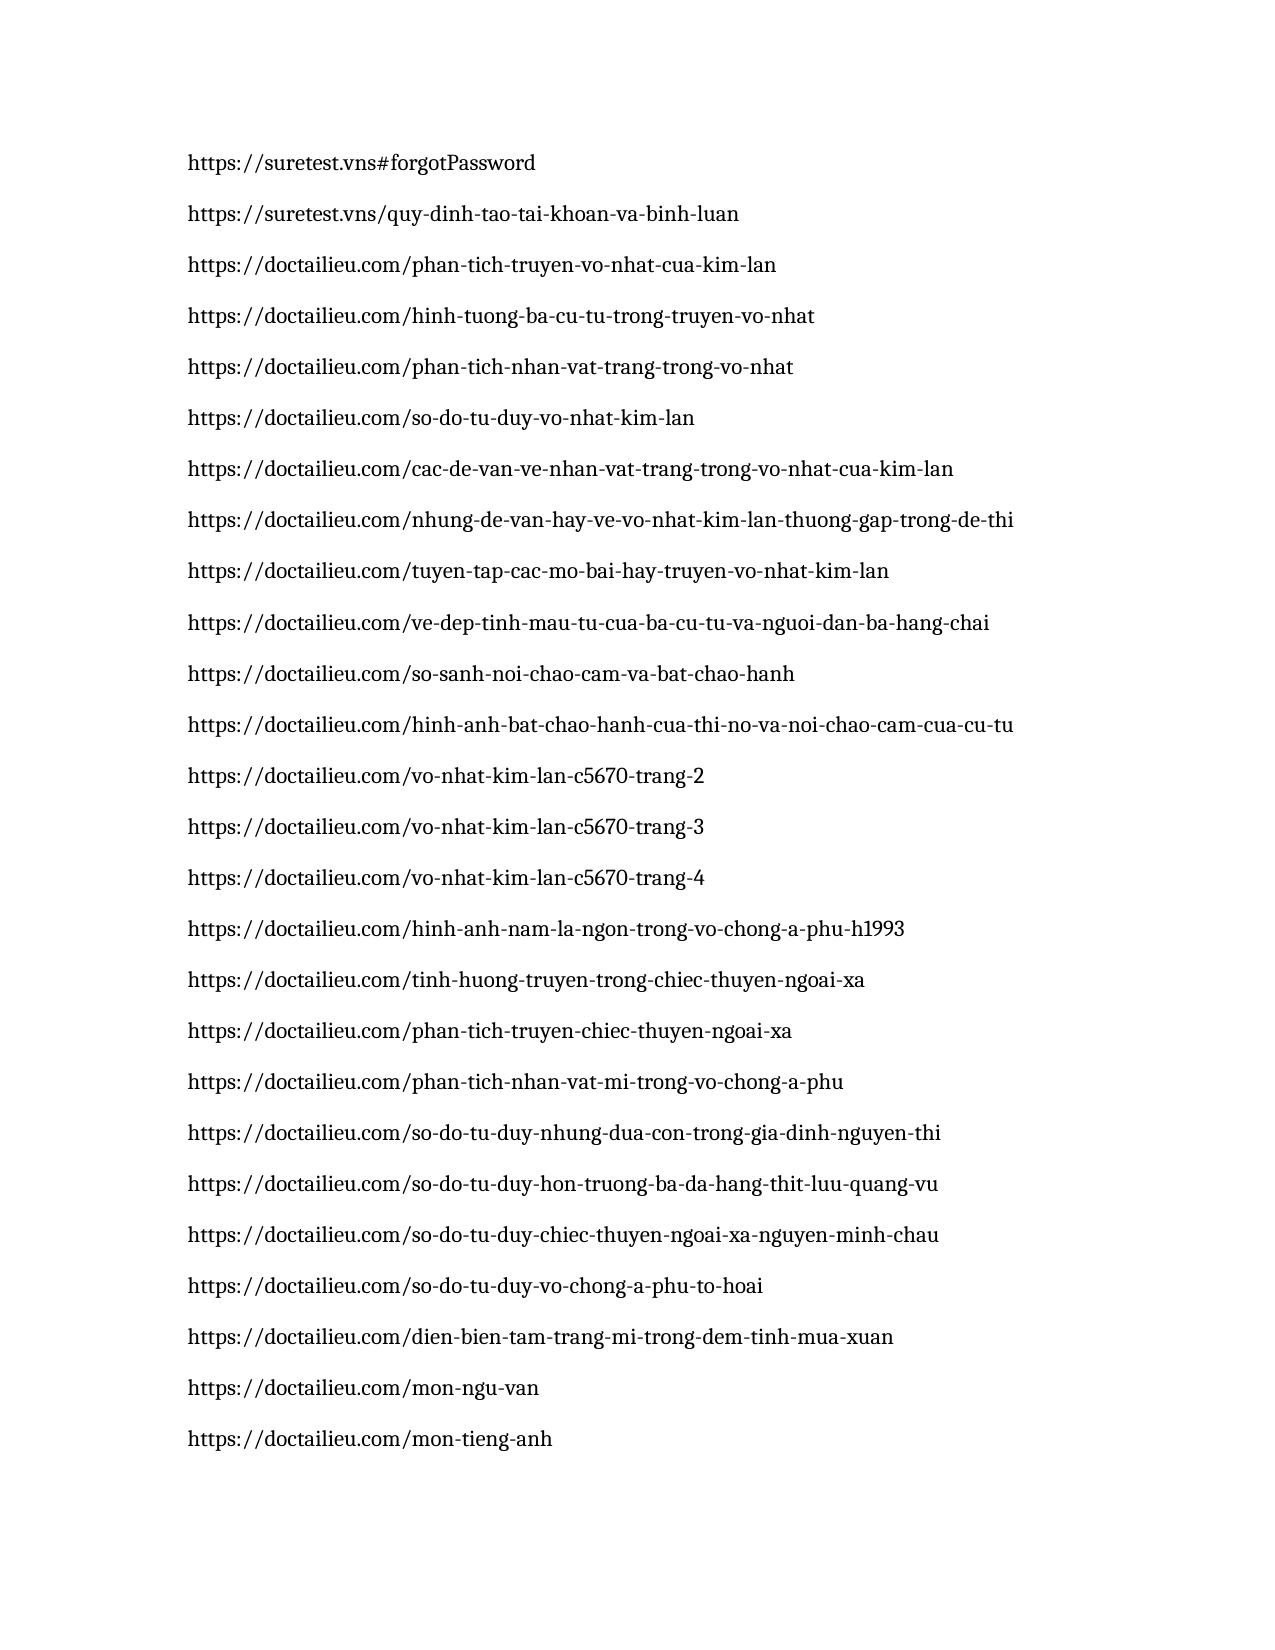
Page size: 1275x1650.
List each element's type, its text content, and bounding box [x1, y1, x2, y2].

text https://doctailieu.com/phan-tich-truyen-chiec-thuyen-ngoai-xa [187, 1018, 1087, 1044]
text https://doctailieu.com/hinh-anh-nam-la-ngon-trong-vo-chong-a-phu-h1993 [187, 916, 1087, 942]
text https://doctailieu.com/mon-tieng-anh [187, 1426, 1087, 1452]
text https://doctailieu.com/phan-tich-nhan-vat-mi-trong-vo-chong-a-phu [187, 1069, 1087, 1095]
text https://suretest.vns/quy-dinh-tao-tai-khoan-va-binh-luan [187, 201, 1087, 227]
text https://doctailieu.com/vo-nhat-kim-lan-c5670-trang-4 [187, 864, 1087, 891]
text https://doctailieu.com/so-do-tu-duy-hon-truong-ba-da-hang-thit-luu-quang-vu [187, 1171, 1087, 1197]
text https://doctailieu.com/so-sanh-noi-chao-cam-va-bat-chao-hanh [187, 660, 1087, 687]
text https://doctailieu.com/so-do-tu-duy-vo-chong-a-phu-to-hoai [187, 1273, 1087, 1299]
text https://doctailieu.com/so-do-tu-duy-nhung-dua-con-trong-gia-dinh-nguyen-thi [187, 1120, 1087, 1146]
text https://doctailieu.com/nhung-de-van-hay-ve-vo-nhat-kim-lan-thuong-gap-trong-de-thi [187, 507, 1087, 534]
text https://suretest.vns#forgotPassword [187, 150, 1087, 176]
text https://doctailieu.com/mon-ngu-van [187, 1375, 1087, 1401]
text https://doctailieu.com/tuyen-tap-cac-mo-bai-hay-truyen-vo-nhat-kim-lan [187, 558, 1087, 585]
text https://doctailieu.com/ve-dep-tinh-mau-tu-cua-ba-cu-tu-va-nguoi-dan-ba-hang-chai [187, 609, 1087, 636]
text https://doctailieu.com/cac-de-van-ve-nhan-vat-trang-trong-vo-nhat-cua-kim-lan [187, 456, 1087, 483]
text https://doctailieu.com/phan-tich-nhan-vat-trang-trong-vo-nhat [187, 354, 1087, 381]
text https://doctailieu.com/vo-nhat-kim-lan-c5670-trang-3 [187, 813, 1087, 840]
text https://doctailieu.com/so-do-tu-duy-vo-nhat-kim-lan [187, 405, 1087, 432]
text https://doctailieu.com/hinh-tuong-ba-cu-tu-trong-truyen-vo-nhat [187, 303, 1087, 329]
text https://doctailieu.com/hinh-anh-bat-chao-hanh-cua-thi-no-va-noi-chao-cam-cua-cu-tu [187, 711, 1087, 738]
text https://doctailieu.com/phan-tich-truyen-vo-nhat-cua-kim-lan [187, 252, 1087, 278]
text https://doctailieu.com/dien-bien-tam-trang-mi-trong-dem-tinh-mua-xuan [187, 1324, 1087, 1350]
text https://doctailieu.com/tinh-huong-truyen-trong-chiec-thuyen-ngoai-xa [187, 967, 1087, 993]
text https://doctailieu.com/vo-nhat-kim-lan-c5670-trang-2 [187, 762, 1087, 789]
text https://doctailieu.com/so-do-tu-duy-chiec-thuyen-ngoai-xa-nguyen-minh-chau [187, 1222, 1087, 1248]
